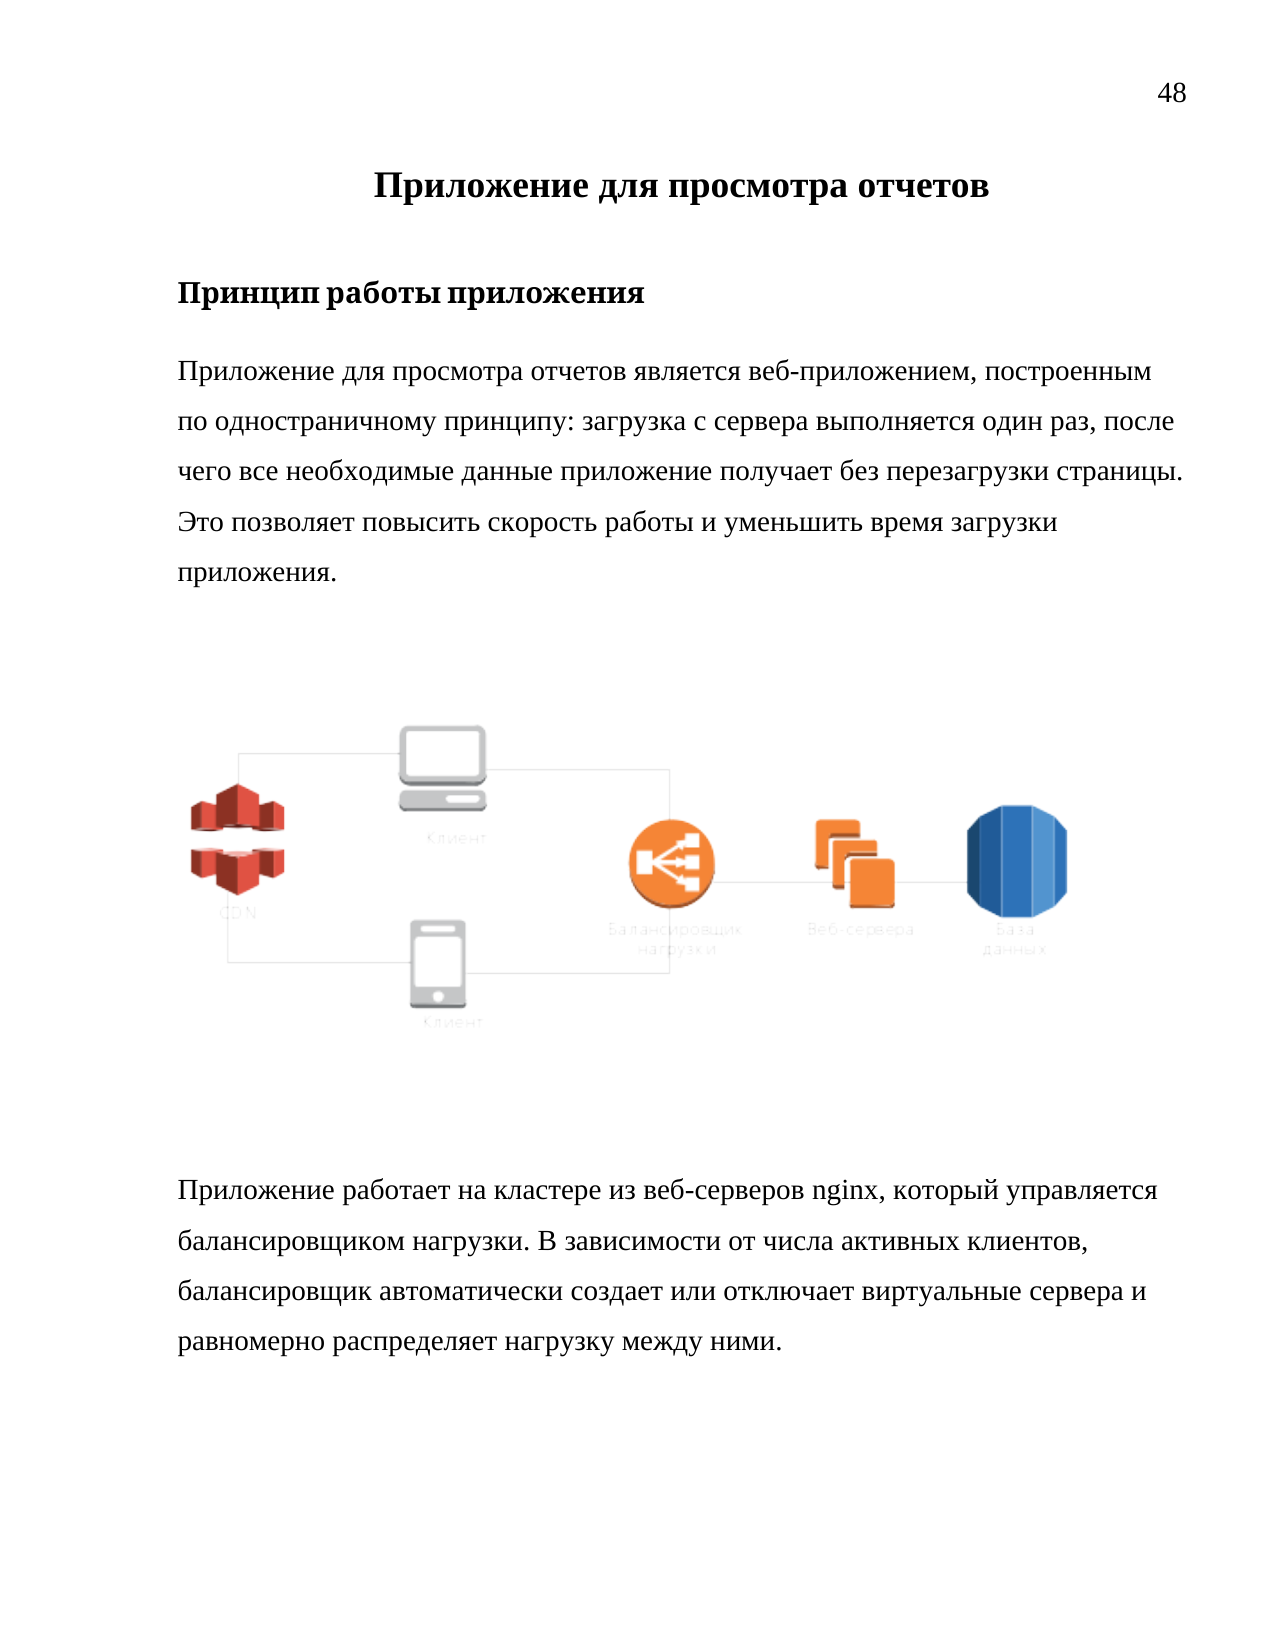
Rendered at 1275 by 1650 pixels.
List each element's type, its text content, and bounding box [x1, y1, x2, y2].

text Приложение работает на кластере из веб-серверов nginx, который управляется балансировщиком нагрузки. В зависимости от числа активных клиентов, балансировщик автоматически создает или отключает виртуальные сервера и равномерно распределяет нагрузку между ними. [177, 1172, 1186, 1357]
text Приложение для просмотра отчетов является веб-приложением, построенным по одностраничному принципу: загрузка с сервера выполняется один раз, после чего все необходимые данные приложение получает без перезагрузки страницы. Это позволяет повысить скорость работы и уменьшить время загрузки приложения. [177, 353, 1186, 588]
subtitle Принцип работы приложения [177, 278, 1186, 311]
subtitle Приложение для просмотра отчетов [177, 163, 1186, 206]
